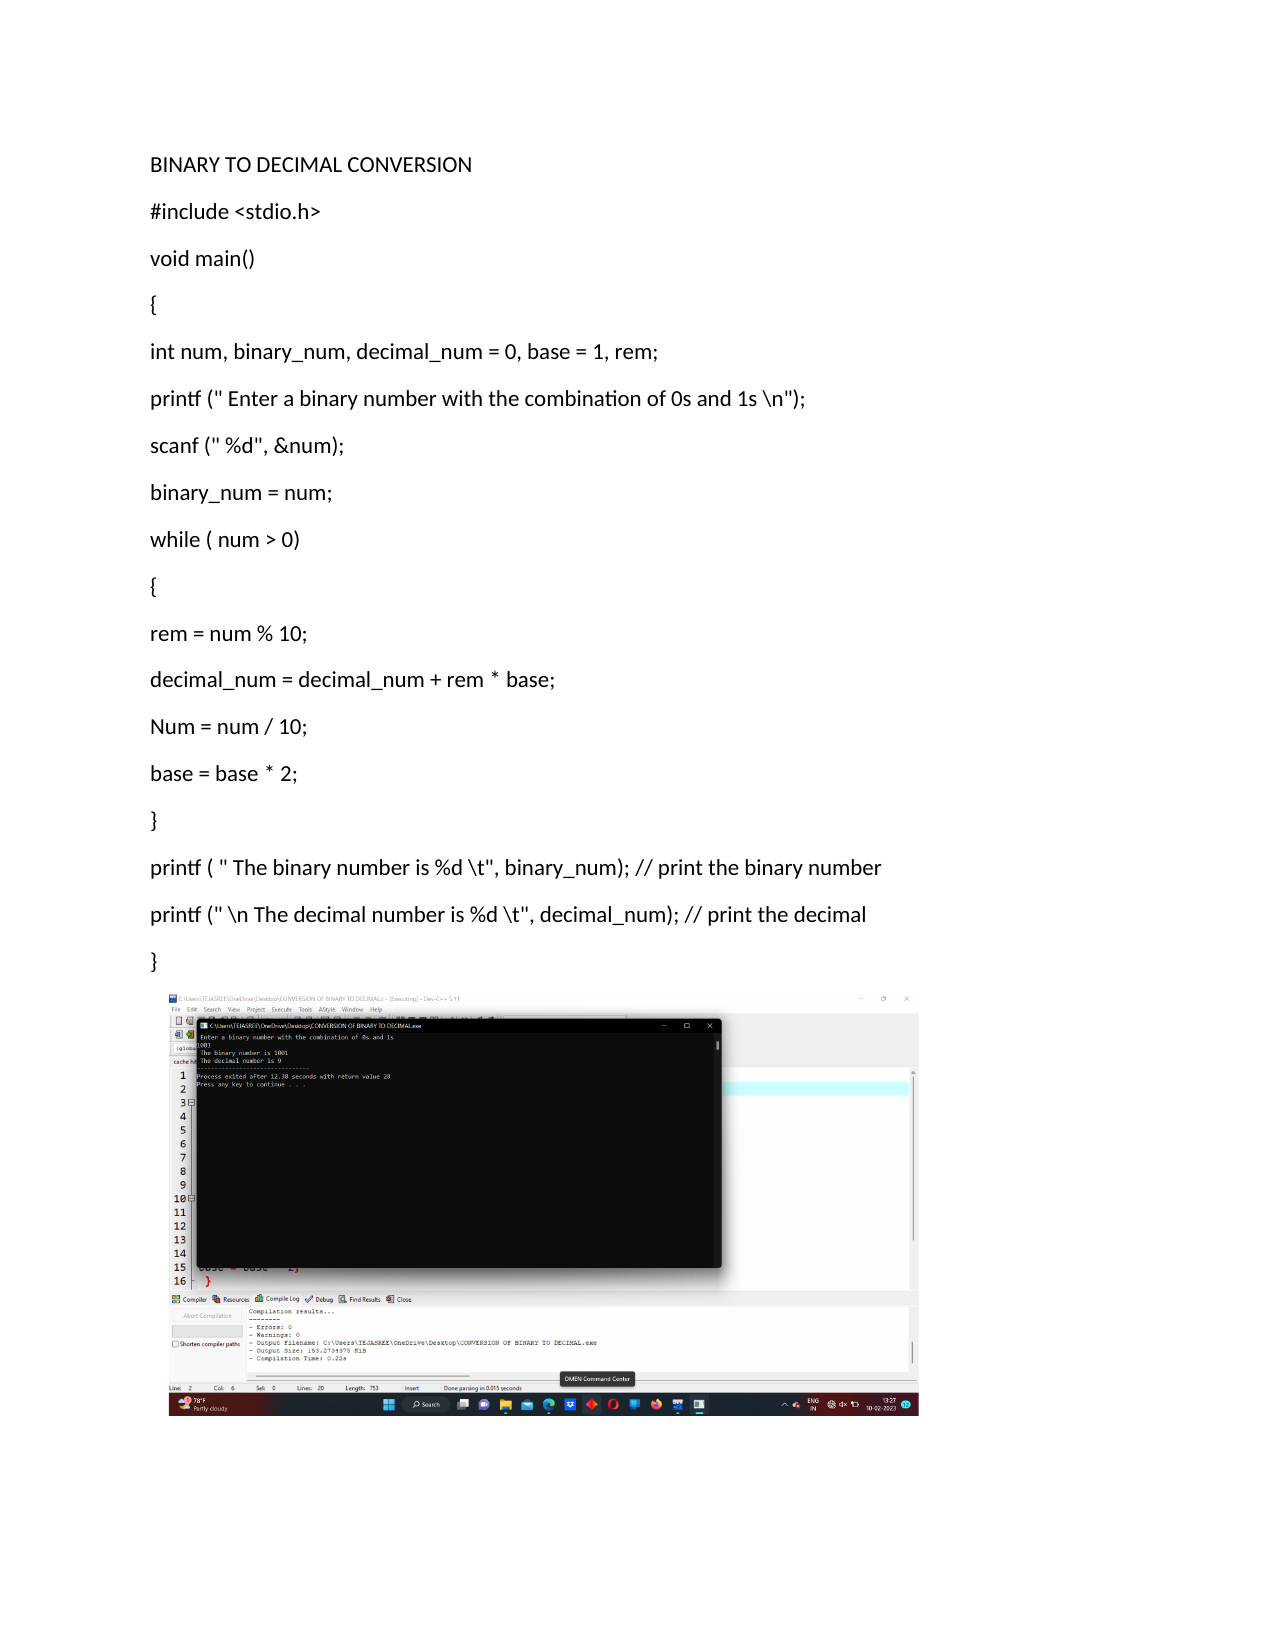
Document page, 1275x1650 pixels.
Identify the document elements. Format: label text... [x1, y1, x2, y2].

text void main() [150, 244, 1125, 272]
text #include <stdio.h> [150, 197, 1125, 225]
text { [150, 572, 1125, 600]
text base = base * 2; [150, 759, 1125, 787]
text printf (" \n The decimal number is %d \t", decimal_num); // print the decimal [150, 900, 1125, 928]
text scanf (" %d", &num); [150, 431, 1125, 459]
text Num = num / 10; [150, 712, 1125, 741]
text { [150, 291, 1125, 319]
text binary_num = num; [150, 478, 1125, 506]
text BINARY TO DECIMAL CONVERSION [150, 150, 1125, 178]
text } [150, 947, 1125, 975]
text rem = num % 10; [150, 619, 1125, 647]
text decimal_num = decimal_num + rem * base; [150, 666, 1125, 694]
text } [150, 806, 1125, 834]
text printf ( " The binary number is %d \t", binary_num); // print the binary number [150, 853, 1125, 881]
text while ( num > 0) [150, 525, 1125, 553]
text int num, binary_num, decimal_num = 0, base = 1, rem; [150, 337, 1125, 366]
text printf (" Enter a binary number with the combination of 0s and 1s \n"); [150, 384, 1125, 412]
